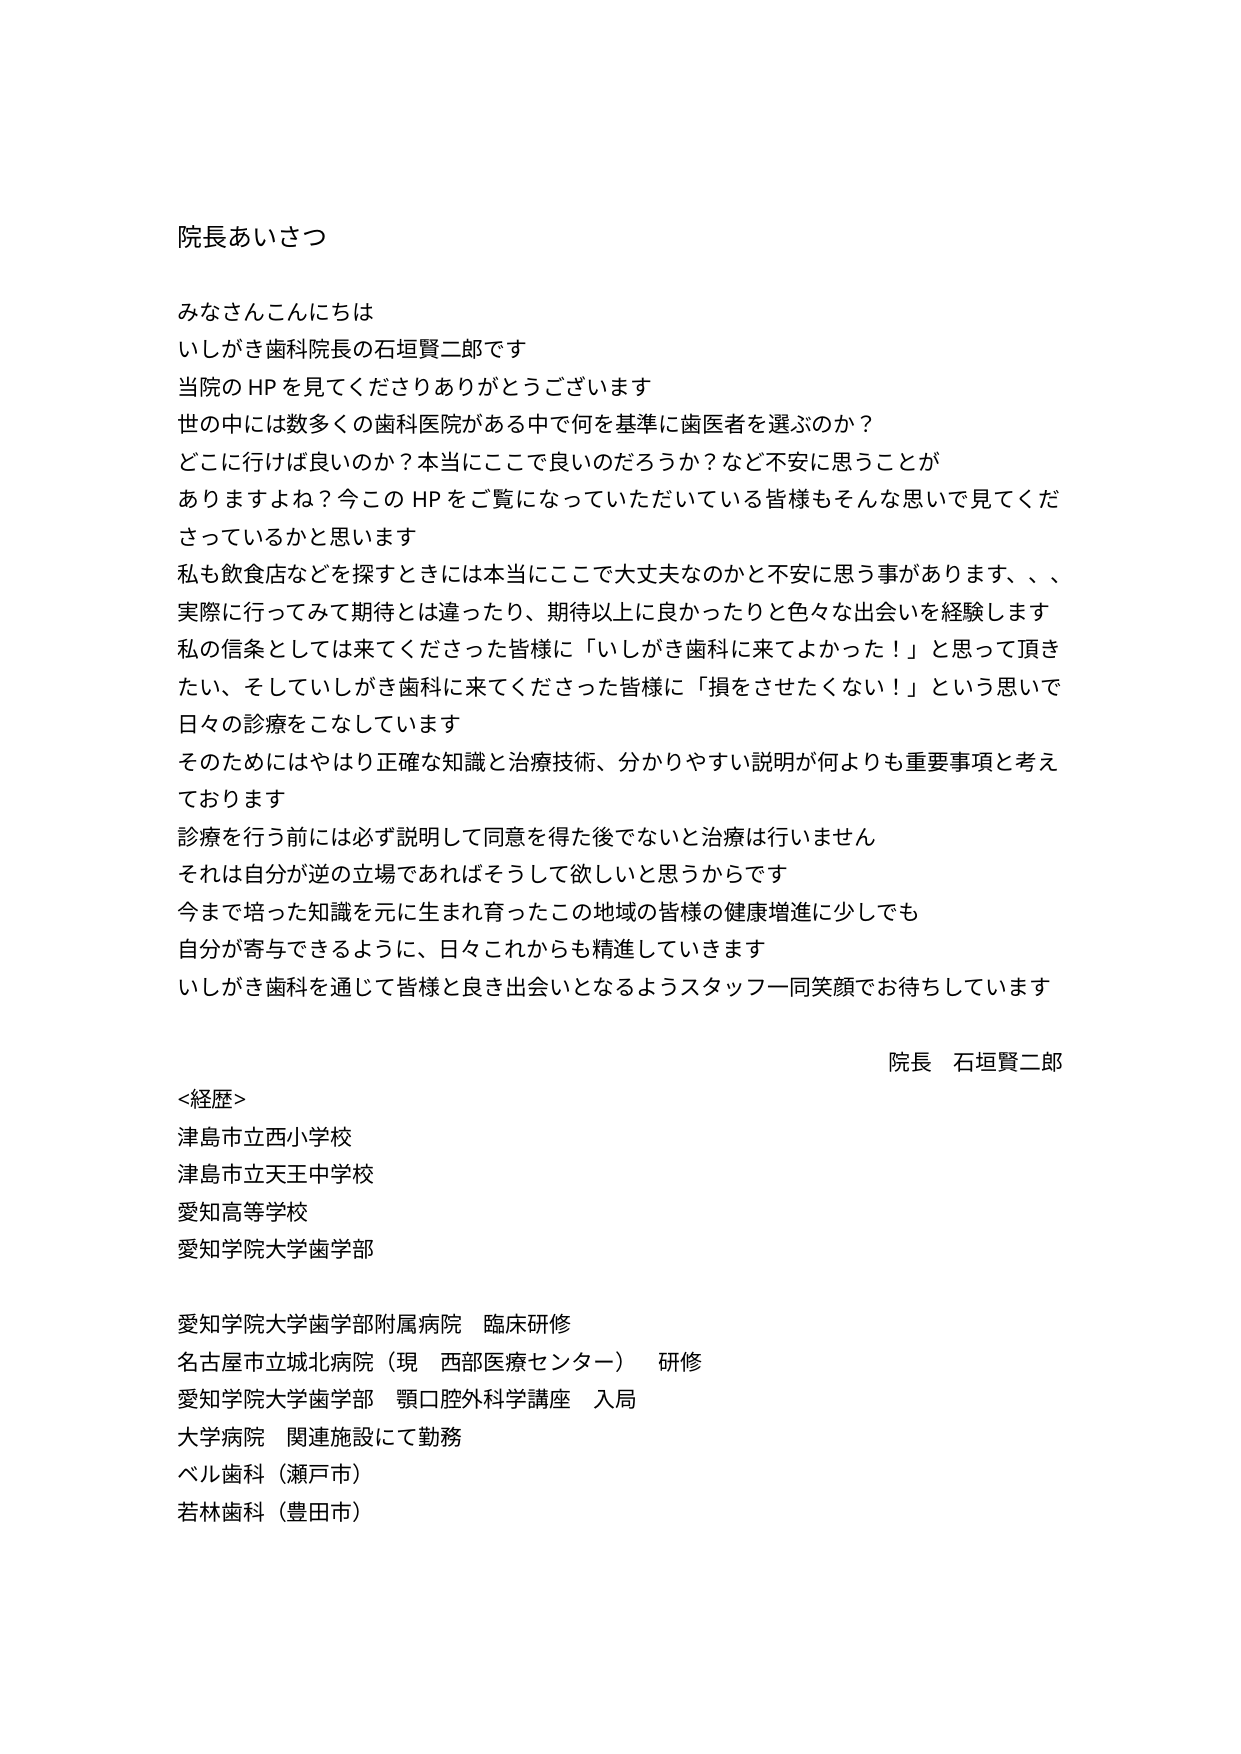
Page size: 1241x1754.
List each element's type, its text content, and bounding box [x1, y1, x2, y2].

text 名古屋市立城北病院（現 西部医療センター） 研修 [177, 1342, 1063, 1379]
text 実際に行ってみて期待とは違ったり、期待以上に良かったりと色々な出会いを経験します [177, 592, 1063, 629]
text 愛知学院大学歯学部附属病院 臨床研修 [177, 1304, 1063, 1342]
text 当院のHPを見てくださりありがとうございます [177, 367, 1063, 404]
text 津島市立天王中学校 [177, 1154, 1063, 1192]
text 津島市立西小学校 [177, 1117, 1063, 1154]
text みなさんこんにちは [177, 292, 1063, 329]
text そのためにはやはり正確な知識と治療技術、分かりやすい説明が何よりも重要事項と考えております [177, 742, 1063, 817]
text 愛知学院大学歯学部 [177, 1229, 1063, 1267]
text 今まで培った知識を元に生まれ育ったこの地域の皆様の健康増進に少しでも [177, 892, 1063, 929]
text それは自分が逆の立場であればそうして欲しいと思うからです [177, 854, 1063, 892]
text 大学病院 関連施設にて勤務 [177, 1417, 1063, 1454]
text どこに行けば良いのか？本当にここで良いのだろうか？など不安に思うことが [177, 442, 1063, 479]
text いしがき歯科院長の石垣賢二郎です [177, 329, 1063, 367]
text 世の中には数多くの歯科医院がある中で何を基準に歯医者を選ぶのか？ [177, 404, 1063, 442]
text ベル歯科（瀬戸市） [177, 1454, 1063, 1492]
text 診療を行う前には必ず説明して同意を得た後でないと治療は行いません [177, 817, 1063, 854]
text 私の信条としては来てくださった皆様に「いしがき歯科に来てよかった！」と思って頂きたい、そしていしがき歯科に来てくださった皆様に「損をさせたくない！」という思いで日々の診療をこなしています [177, 629, 1063, 742]
text いしがき歯科を通じて皆様と良き出会いとなるようスタッフ一同笑顔でお待ちしています [177, 967, 1063, 1004]
text 愛知高等学校 [177, 1192, 1063, 1229]
text 私も飲食店などを探すときには本当にここで大丈夫なのかと不安に思う事があります、、、 [177, 554, 1063, 592]
text ありますよね？今このHPをご覧になっていただいている皆様もそんな思いで見てくださっているかと思います [177, 479, 1063, 554]
text 院長あいさつ [177, 217, 1063, 254]
text 院長 石垣賢二郎 [177, 1042, 1063, 1079]
text 愛知学院大学歯学部 顎口腔外科学講座 入局 [177, 1379, 1063, 1417]
text 若林歯科（豊田市） [177, 1492, 1063, 1529]
text 自分が寄与できるように、日々これからも精進していきます [177, 929, 1063, 967]
text <経歴> [177, 1079, 1063, 1117]
